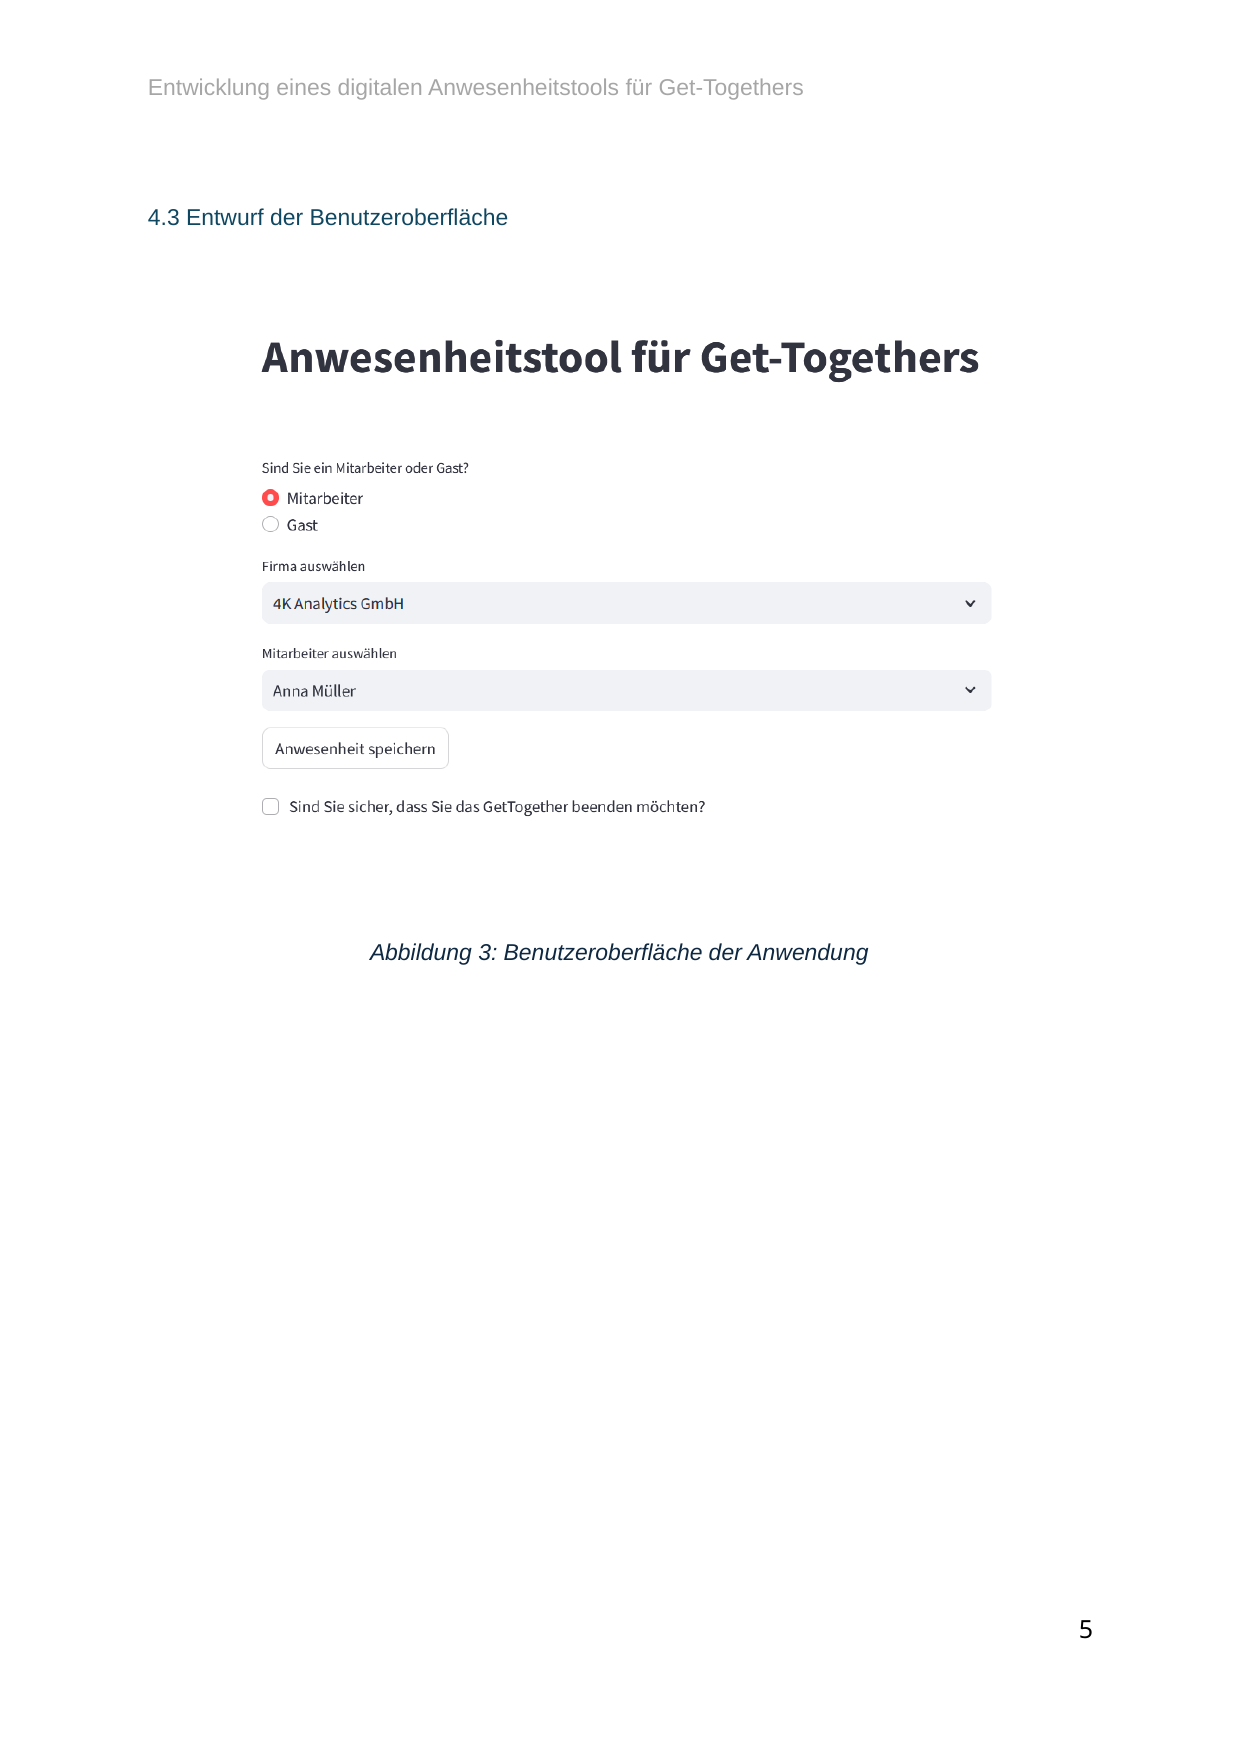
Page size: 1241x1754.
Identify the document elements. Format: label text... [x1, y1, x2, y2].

subtitle 4.3 Entwurf der Benutzeroberfläche [148, 204, 1093, 230]
picture [147, 251, 1093, 906]
text Abbildung 3: Benutzeroberfläche der Anwendung [148, 939, 1093, 966]
